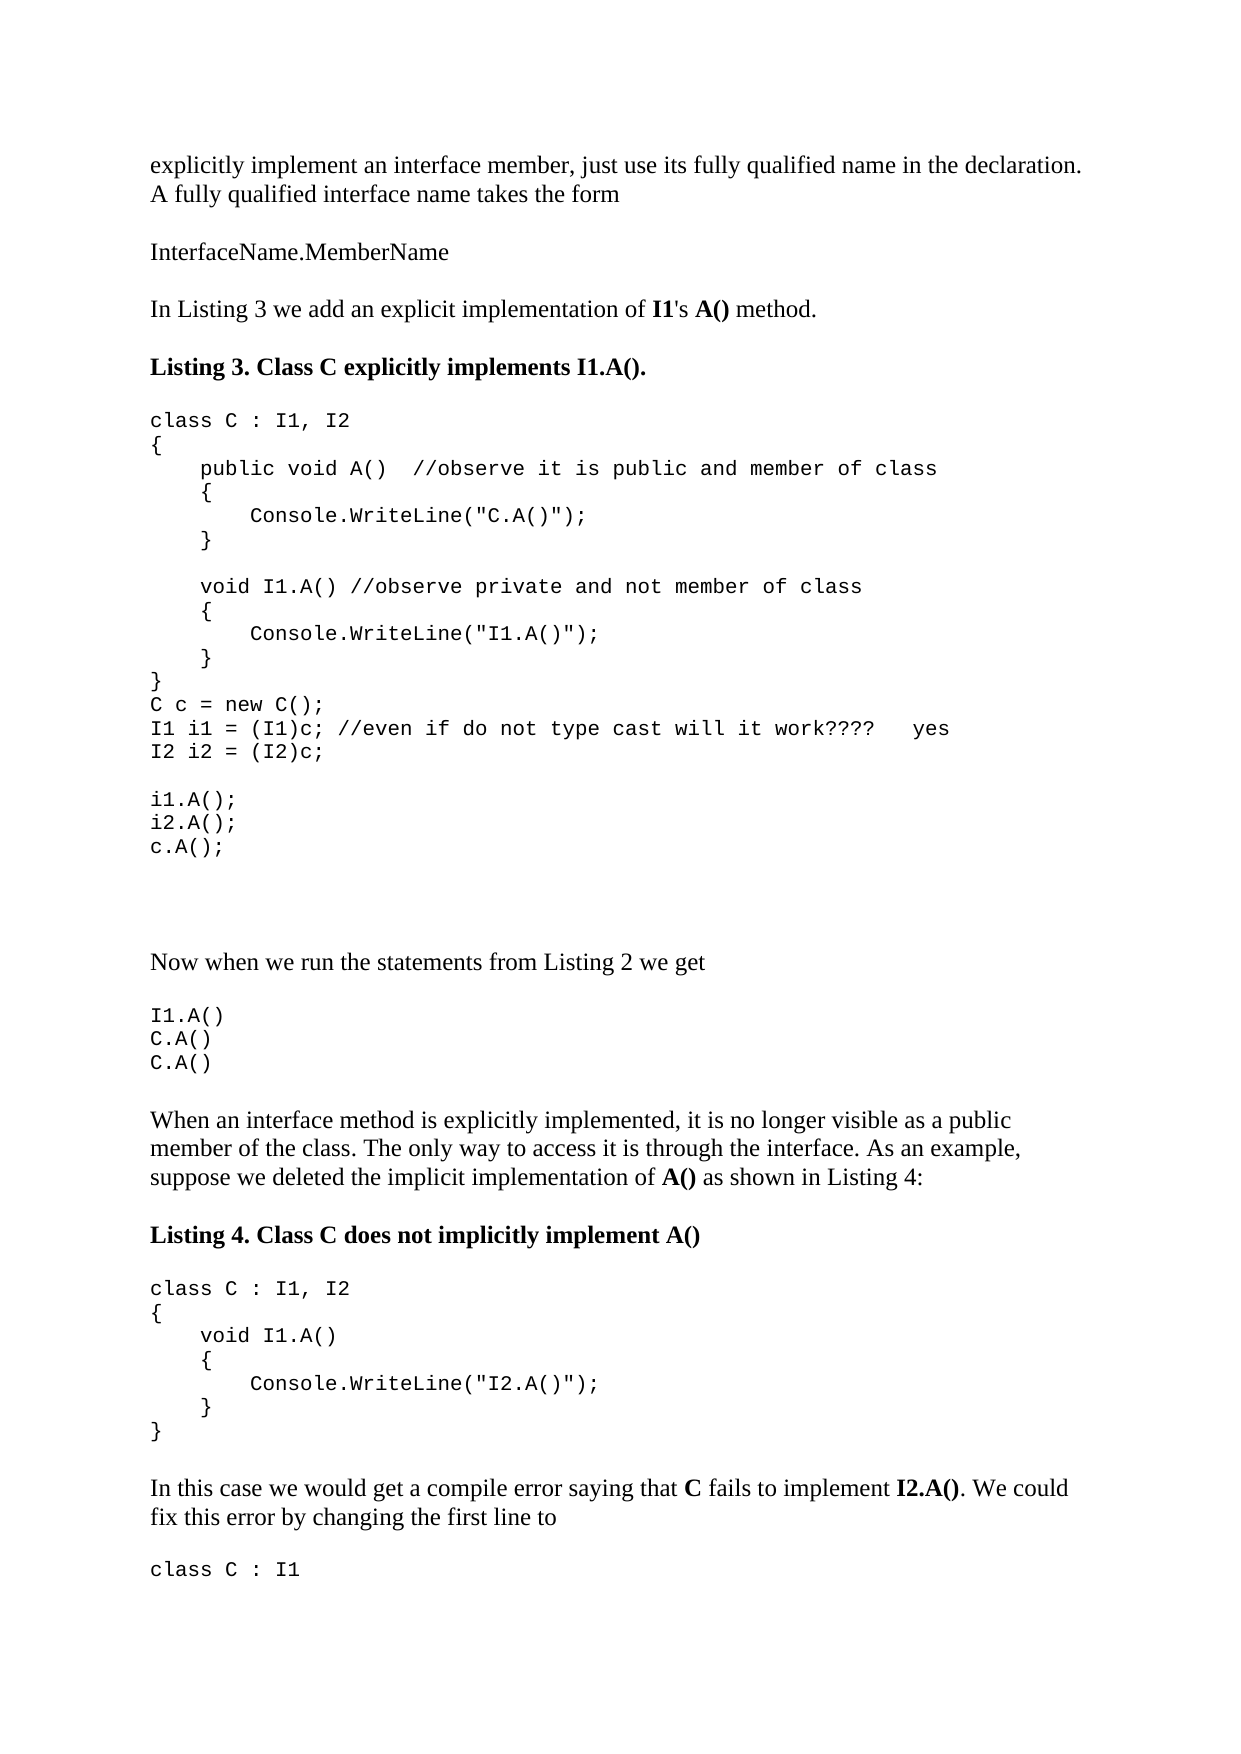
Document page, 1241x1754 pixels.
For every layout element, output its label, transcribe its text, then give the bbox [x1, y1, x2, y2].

text i1.A(); [150, 789, 1090, 812]
text public void A() //observe it is public and member of class [150, 458, 1090, 481]
text { [150, 1349, 1090, 1373]
text Console.WriteLine("C.A()"); [150, 505, 1090, 529]
text } [150, 529, 1090, 552]
text class C : I1, I2 [150, 1278, 1090, 1302]
text void I1.A() //observe private and not member of class [150, 576, 1090, 599]
text void I1.A() [150, 1325, 1090, 1349]
text In this case we would get a compile error saying that C fails to implement I2.A(). We could fix this error by changing the first line to [150, 1473, 1090, 1530]
text InterfaceName.MemberName [150, 237, 1090, 265]
text C c = new C(); [150, 694, 1090, 718]
text Listing 4. Class C does not implicitly implement A() [150, 1220, 1090, 1249]
text I2 i2 = (I2)c; [150, 741, 1090, 765]
text Listing 3. Class C explicitly implements I1.A(). [150, 352, 1090, 381]
text } [150, 647, 1090, 671]
text Now when we run the statements from Listing 2 we get [150, 947, 1090, 976]
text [150, 150, 1090, 207]
text } [150, 671, 1090, 694]
text } [150, 1396, 1090, 1420]
text Console.WriteLine("I1.A()"); [150, 623, 1090, 647]
text C.A() [150, 1028, 1090, 1052]
text When an interface method is explicitly implemented, it is no longer visible as a public member of the class. The only way to access it is through the interface. As an example, suppose we deleted the implicit implementation of A() as shown in Listing 4: [150, 1105, 1090, 1191]
text C.A() [150, 1052, 1090, 1076]
text { [150, 599, 1090, 623]
text { [150, 434, 1090, 458]
text } [150, 1420, 1090, 1444]
text class C : I1 [150, 1559, 1090, 1583]
text class C : I1, I2 [150, 410, 1090, 434]
text { [150, 1302, 1090, 1325]
text I1 i1 = (I1)c; //even if do not type cast will it work???? yes [150, 718, 1090, 741]
text { [150, 481, 1090, 505]
text In Listing 3 we add an explicit implementation of I1's A() method. [150, 294, 1090, 323]
text c.A(); [150, 836, 1090, 860]
text i2.A(); [150, 812, 1090, 836]
text Console.WriteLine("I2.A()"); [150, 1373, 1090, 1396]
text I1.A() [150, 1005, 1090, 1028]
